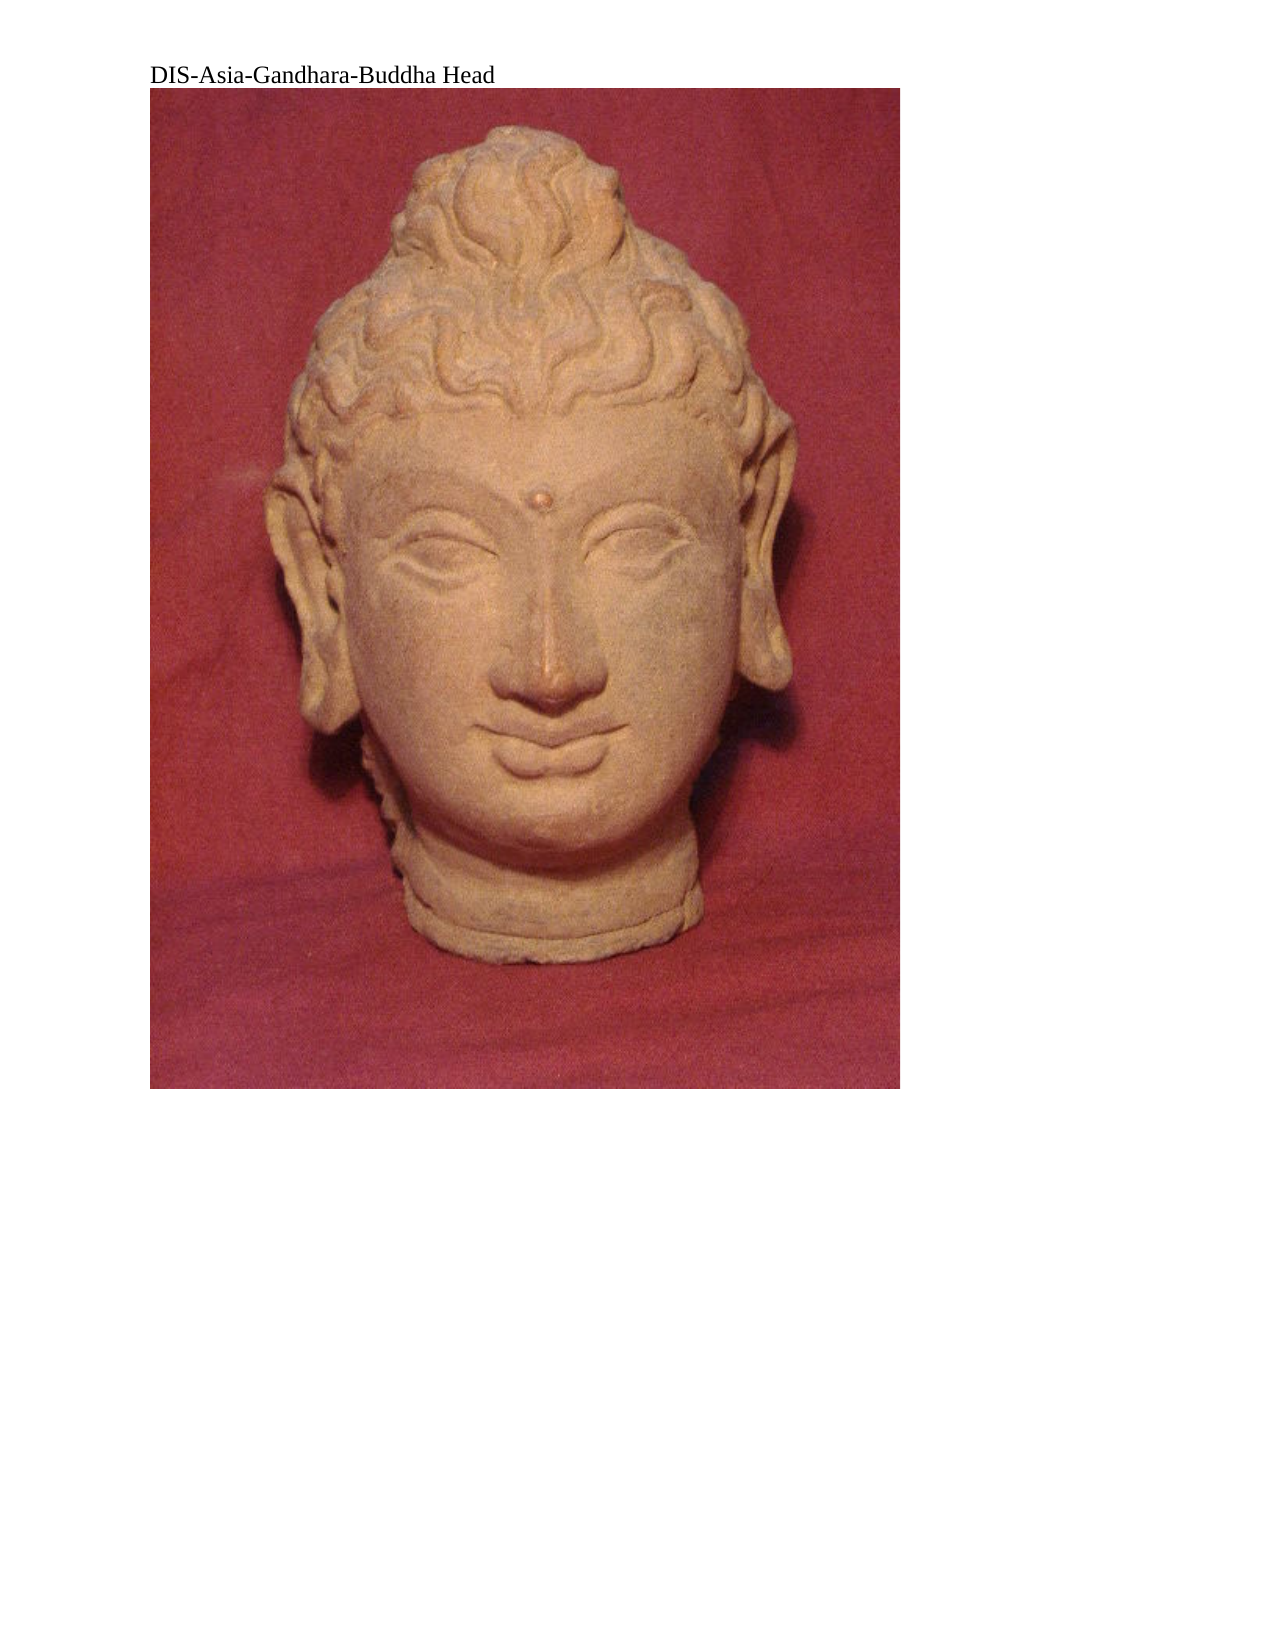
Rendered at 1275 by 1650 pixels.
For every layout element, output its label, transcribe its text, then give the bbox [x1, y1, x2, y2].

text DIS-Asia-Gandhara-Buddha Head [150, 60, 1215, 89]
picture [150, 88, 901, 1089]
